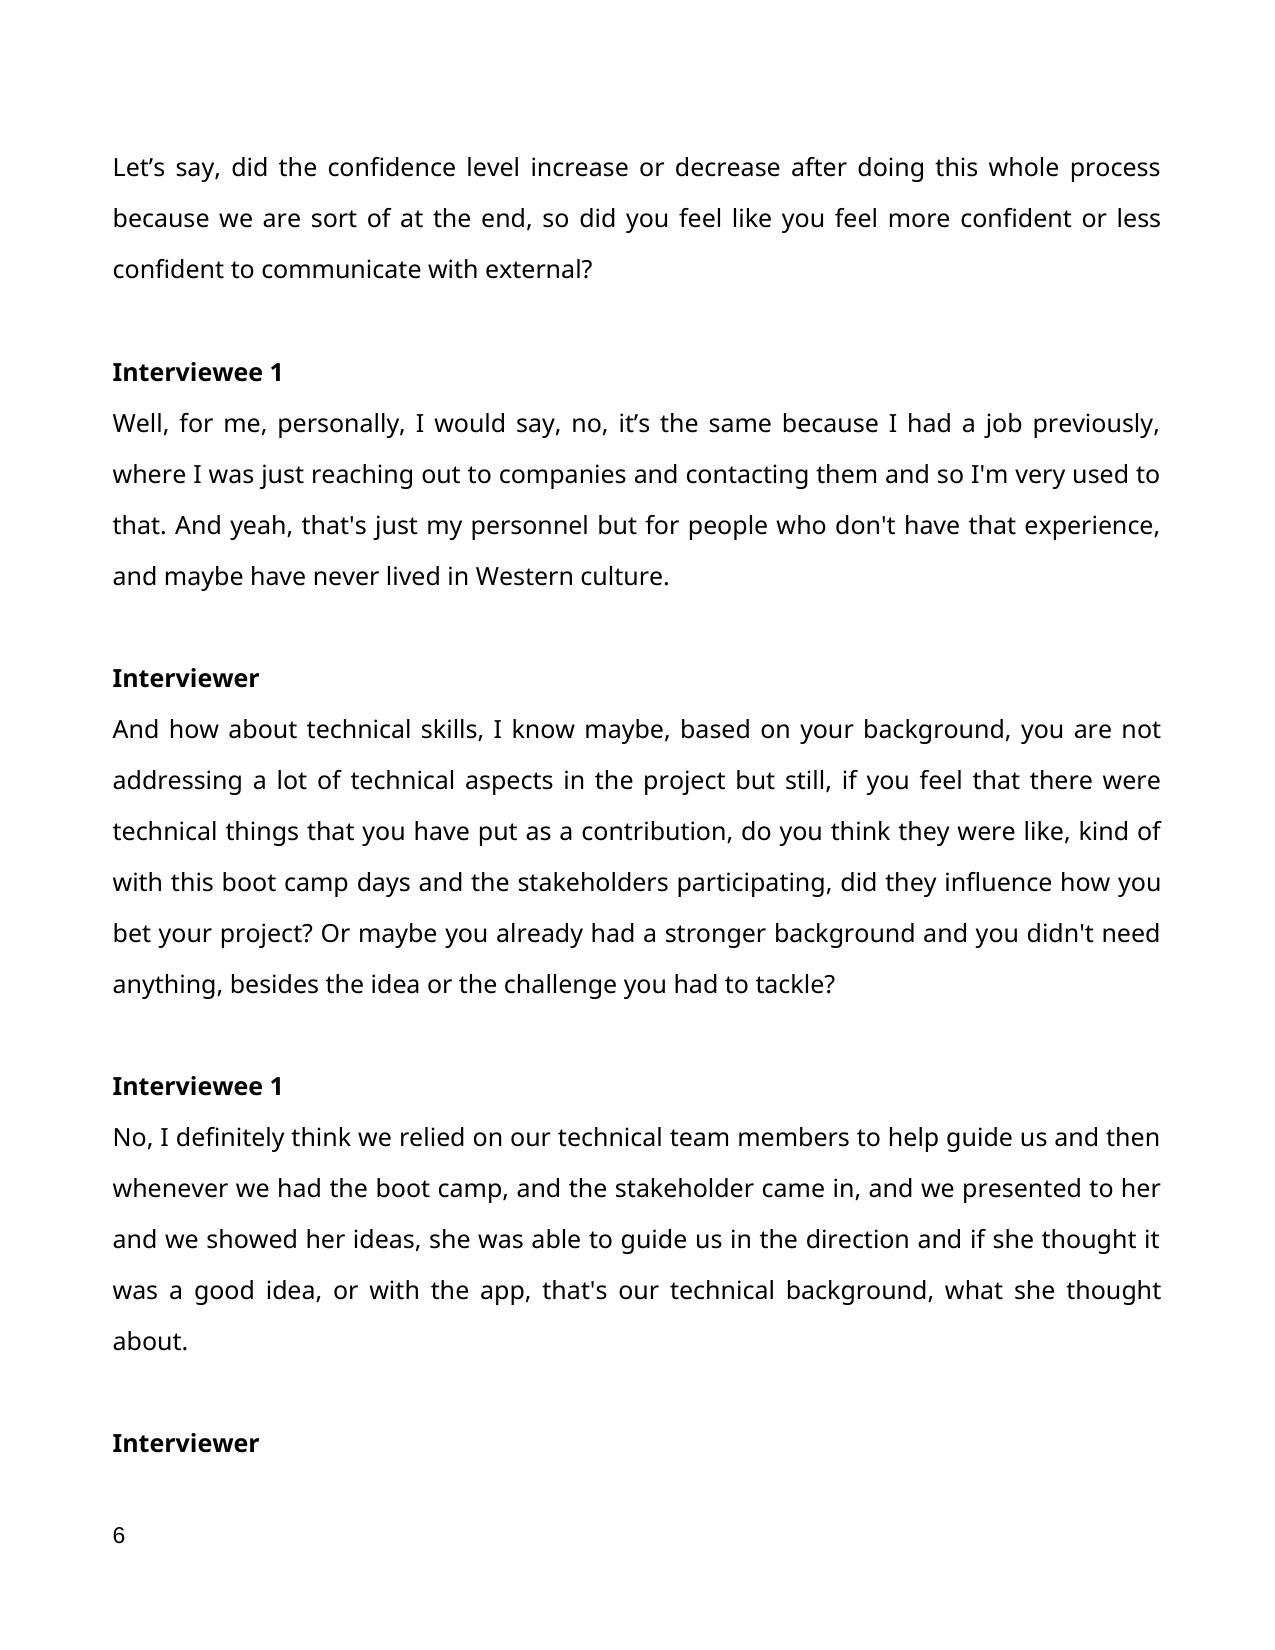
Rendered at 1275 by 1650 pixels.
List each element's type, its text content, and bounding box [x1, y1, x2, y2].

text Interviewer [112, 1426, 1162, 1460]
text Well, for me, personally, I would say, no, it’s the same because I had a job previously, where I was just reaching out to companies and contacting them and so I'm very used to that. And yeah, that's just my personnel but for people who don't have that experience, and maybe have never lived in Western culture. [112, 405, 1162, 592]
text And how about technical skills, I know maybe, based on your background, you are not addressing a lot of technical aspects in the project but still, if you feel that there were technical things that you have put as a contribution, do you think they were like, kind of with this boot camp days and the stakeholders participating, did they influence how you bet your project? Or maybe you already had a stronger background and you didn't need anything, besides the idea or the challenge you had to tackle? [112, 711, 1162, 1001]
text No, I definitely think we relied on our technical team members to help guide us and then whenever we had the boot camp, and the stakeholder came in, and we presented to her and we showed her ideas, she was able to guide us in the direction and if she thought it was a good idea, or with the app, that's our technical background, what she thought about. [112, 1120, 1162, 1358]
text Interviewer [112, 660, 1162, 694]
text Let’s say, did the confidence level increase or decrease after doing this whole process because we are sort of at the end, so did you feel like you feel more confident or less confident to communicate with external? [112, 150, 1162, 286]
text Interviewee 1 [112, 1069, 1162, 1103]
text Interviewee 1 [112, 354, 1162, 388]
